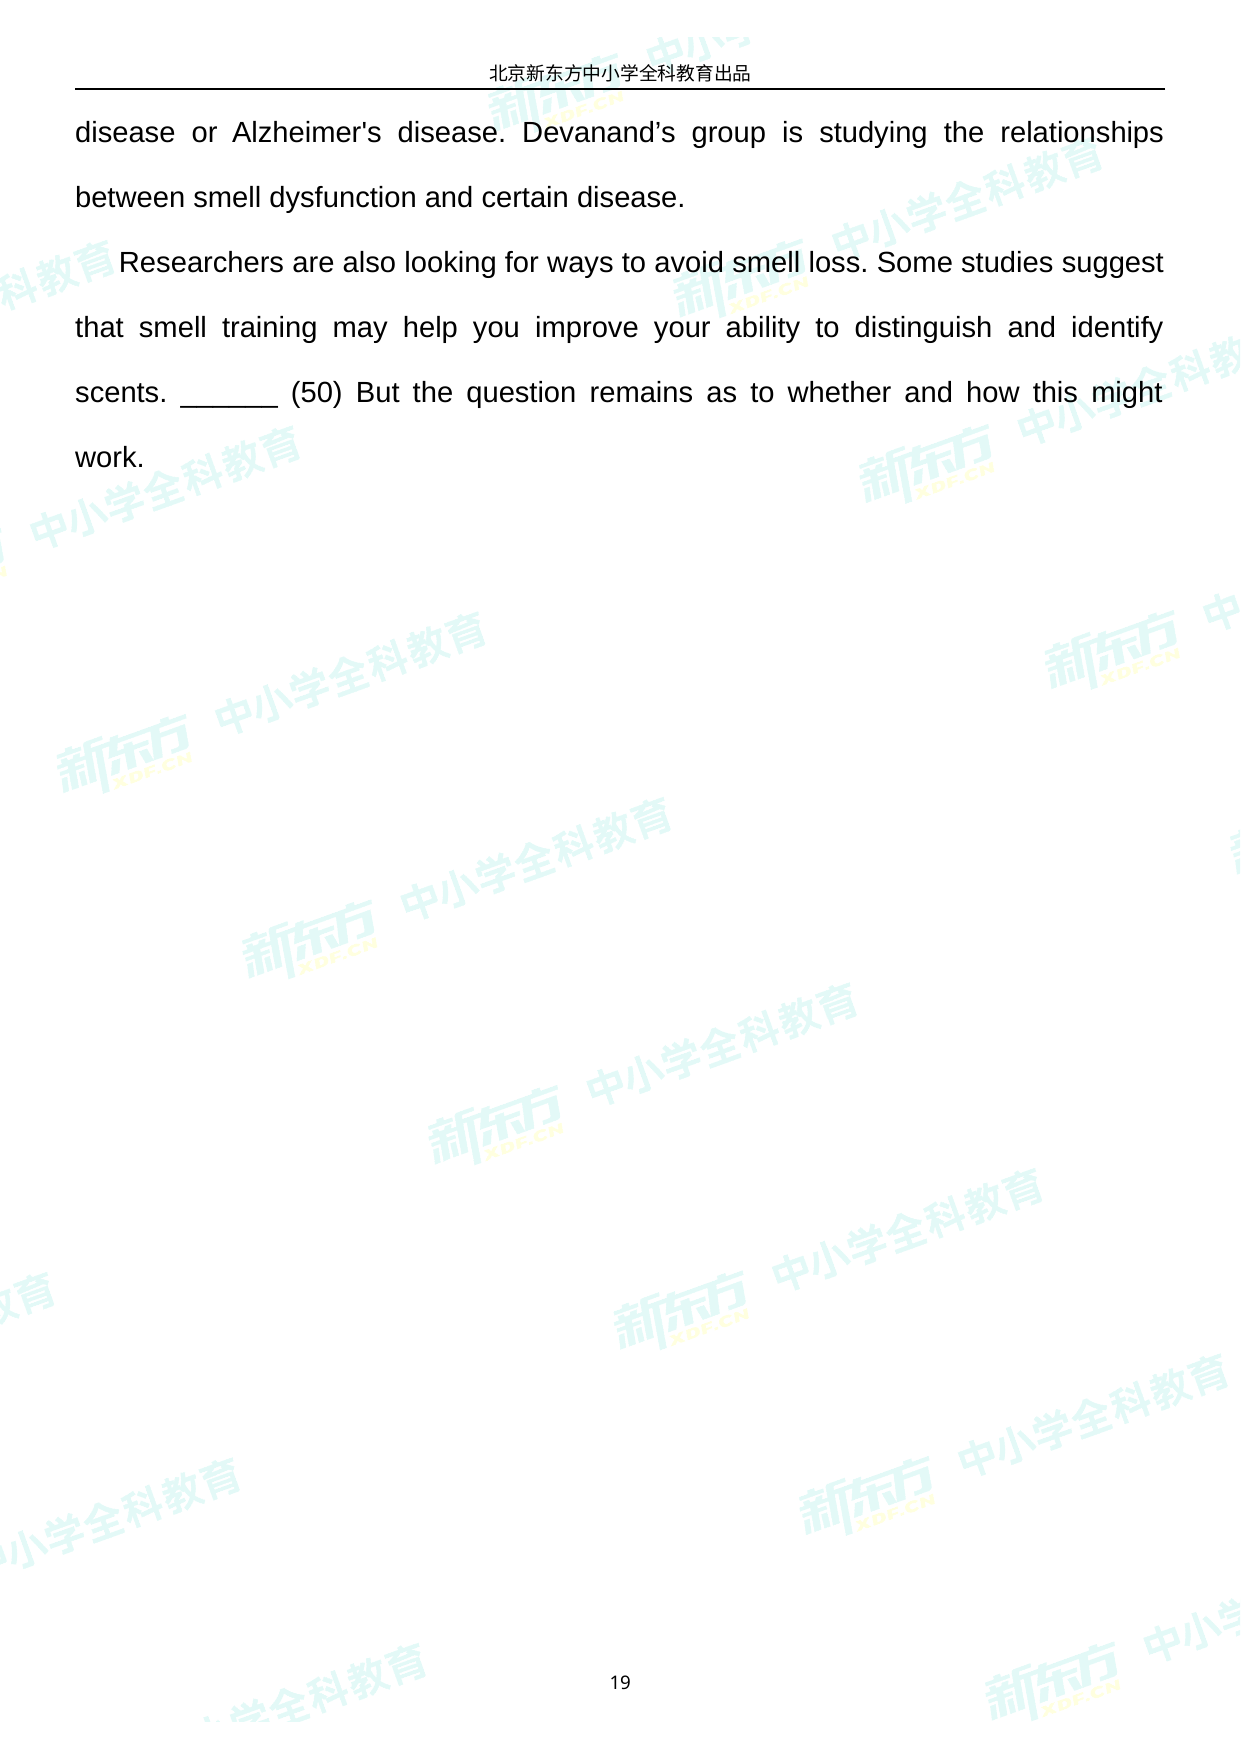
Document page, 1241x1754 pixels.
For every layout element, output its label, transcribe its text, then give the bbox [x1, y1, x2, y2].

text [75, 99, 1165, 229]
text Researchers are also looking for ways to avoid smell loss. Some studies suggest that smell training may help you improve your ability to distinguish and identify scents. ______ (50) But the question remains as to whether and how this might work. [75, 229, 1165, 489]
